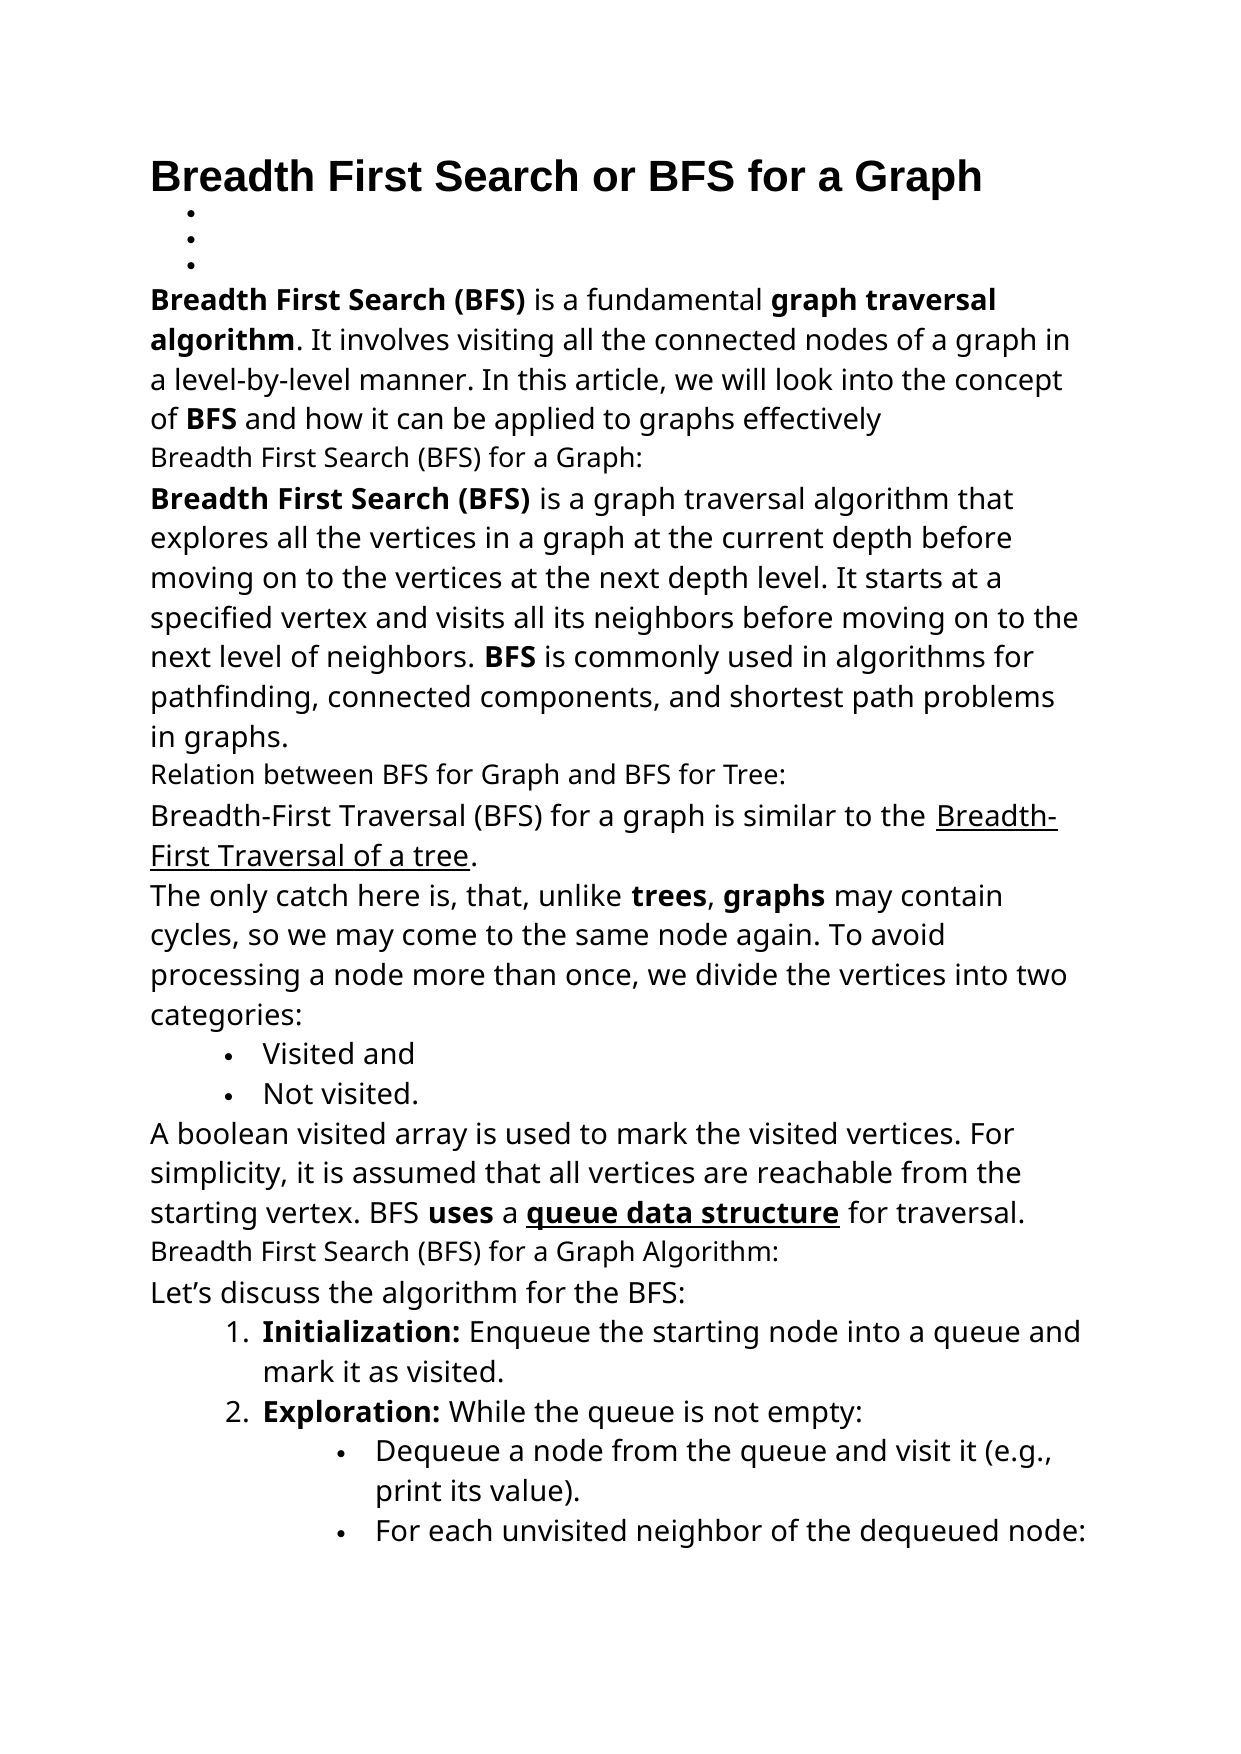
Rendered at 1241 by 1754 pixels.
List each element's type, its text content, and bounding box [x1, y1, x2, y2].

text Breadth-First Traversal (BFS) for a graph is similar to the Breadth-First Traversal of a tree. [150, 796, 1090, 875]
subtitle Breadth First Search (BFS) for a Graph Algorithm: [150, 1232, 1090, 1269]
text Let’s discuss the algorithm for the BFS: [150, 1272, 1090, 1312]
list Initialization: Enqueue the starting node into a queue and mark it as visited. [225, 1312, 1090, 1391]
list For each unvisited neighbor of the dequeued node: [337, 1510, 1090, 1550]
text The only catch here is, that, unlike trees, graphs may contain cycles, so we may come to the same node again. To avoid processing a node more than once, we divide the vertices into two categories: [150, 875, 1090, 1034]
subtitle Breadth First Search (BFS) for a Graph: [150, 438, 1090, 475]
list Exploration: While the queue is not empty: [225, 1391, 1090, 1431]
list Visited and [225, 1034, 1090, 1073]
text Breadth First Search (BFS) is a fundamental graph traversal algorithm. It involves visiting all the connected nodes of a graph in a level-by-level manner. In this article, we will look into the concept of BFS and how it can be applied to graphs effectively [150, 279, 1090, 438]
text A boolean visited array is used to mark the visited vertices. For simplicity, it is assumed that all vertices are reachable from the starting vertex. BFS uses a queue data structure for traversal. [150, 1113, 1090, 1232]
list Dequeue a node from the queue and visit it (e.g., print its value). [337, 1431, 1090, 1510]
text Breadth First Search or BFS for a Graph [150, 150, 1090, 200]
list Not visited. [225, 1073, 1090, 1113]
text Breadth First Search (BFS) is a graph traversal algorithm that explores all the vertices in a graph at the current depth before moving on to the vertices at the next depth level. It starts at a specified vertex and visits all its neighbors before moving on to the next level of neighbors. BFS is commonly used in algorithms for pathfinding, connected components, and shortest path problems in graphs. [150, 478, 1090, 756]
subtitle Relation between BFS for Graph and BFS for Tree: [150, 756, 1090, 793]
